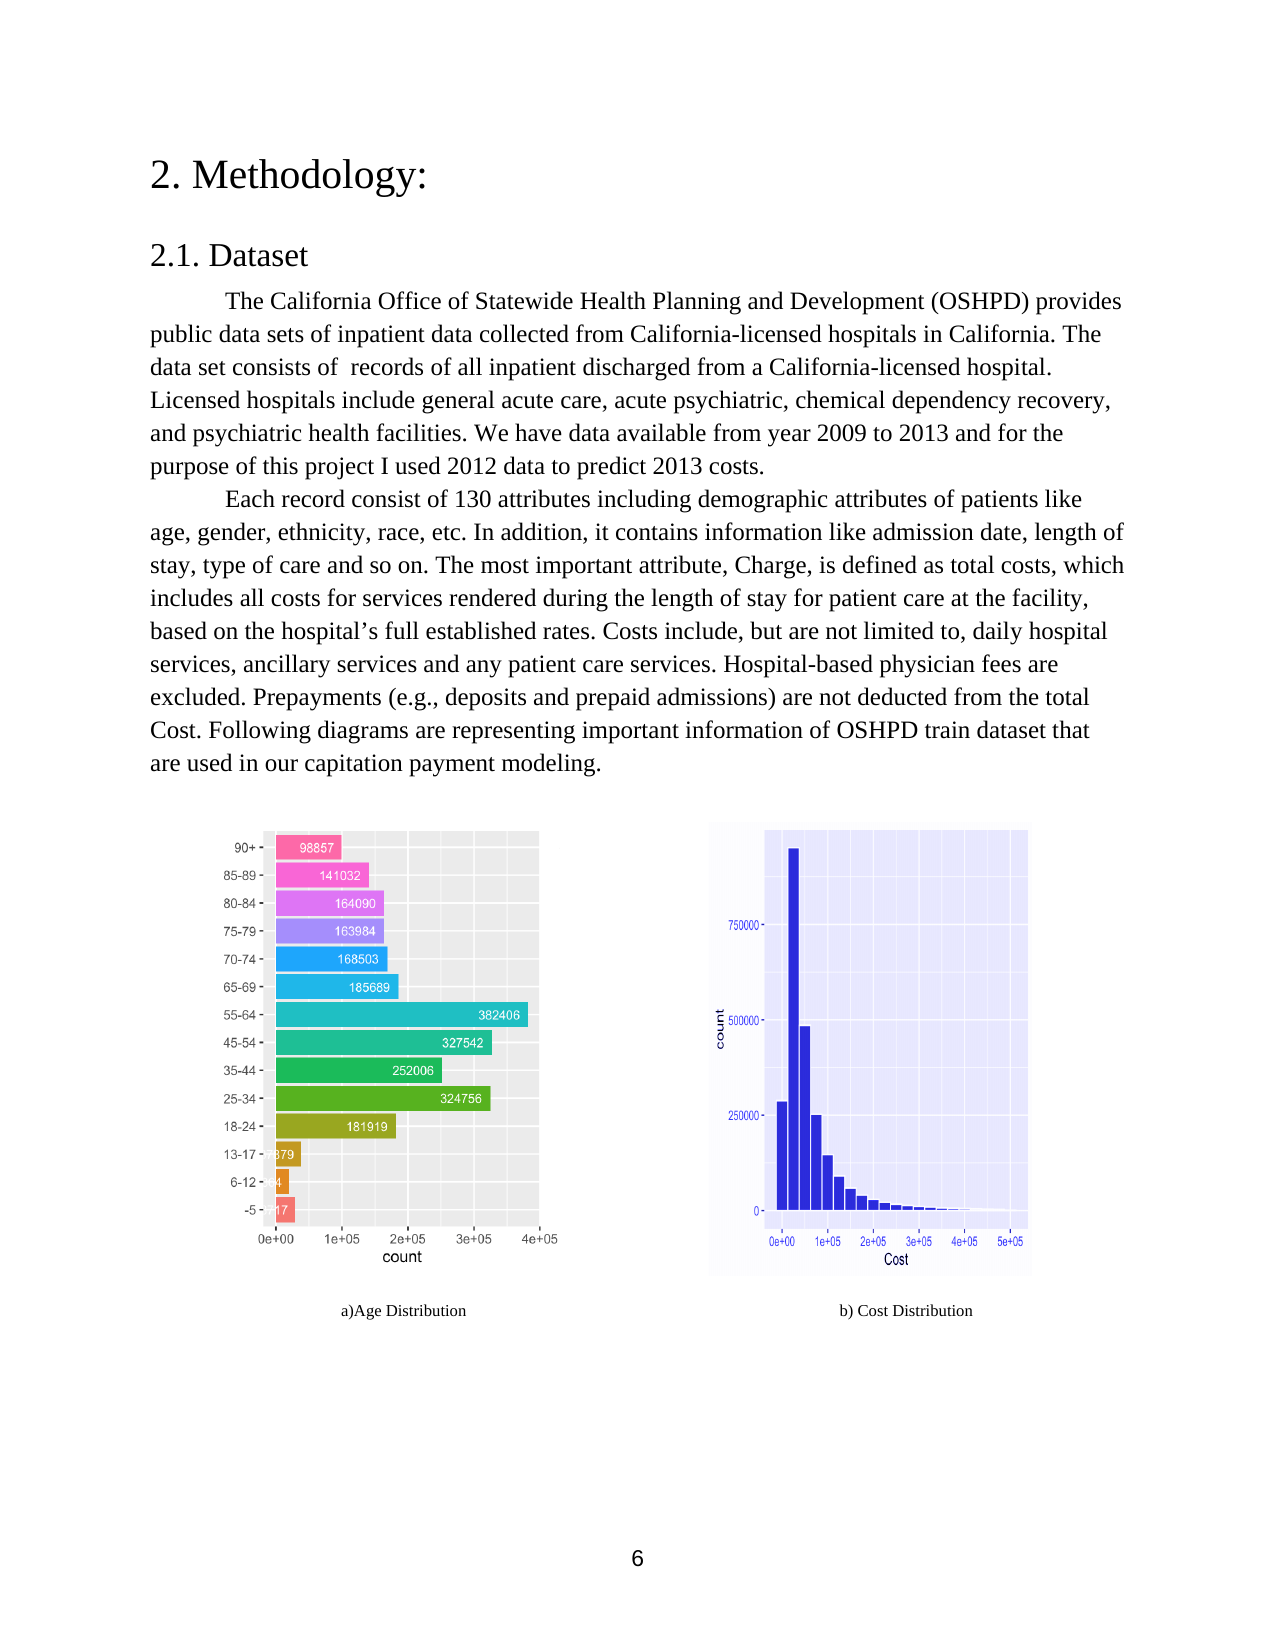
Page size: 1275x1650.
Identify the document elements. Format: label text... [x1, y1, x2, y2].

table_header [623, 812, 1114, 1290]
picture [194, 822, 560, 1271]
text Each record consist of 130 attributes including demographic attributes of patients like age, gender, ethnicity, race, etc. In addition, it contains information like admission date, length of stay, type of care and so on. The most important attribute, Charge, is defined as total costs, which includes all costs for services rendered during the length of stay for patient care at the facility, based on the hospital’s full established rates. Costs include, but are not limited to, daily hospital services, ancillary services and any patient care services. Hospital-based physician fees are excluded. Prepayments (e.g., deposits and prepaid admissions) are not deducted from the total Cost. Following diagrams are representing important information of OSHPD train dataset that are used in our capitation payment modeling. [150, 484, 1125, 777]
table_header [109, 812, 623, 1290]
text The California Office of Statewide Health Planning and Development (OSHPD) provides public data sets of inpatient data collected from California-licensed hospitals in California. The data set consists of records of all inpatient discharged from a California-licensed hospital. Licensed hospitals include general acute care, acute psychiatric, chemical dependency recovery, and psychiatric health facilities. We have data available from year 2009 to 2013 and for the purpose of this project I used 2012 data to predict 2013 costs. [150, 286, 1125, 480]
subtitle 2.1. Dataset [150, 235, 1125, 274]
picture [708, 822, 1032, 1276]
subtitle 2. Methodology: [150, 150, 1125, 198]
table_cell a)Age Distribution [109, 1290, 623, 1334]
table_cell b) Cost Distribution [623, 1290, 1114, 1334]
